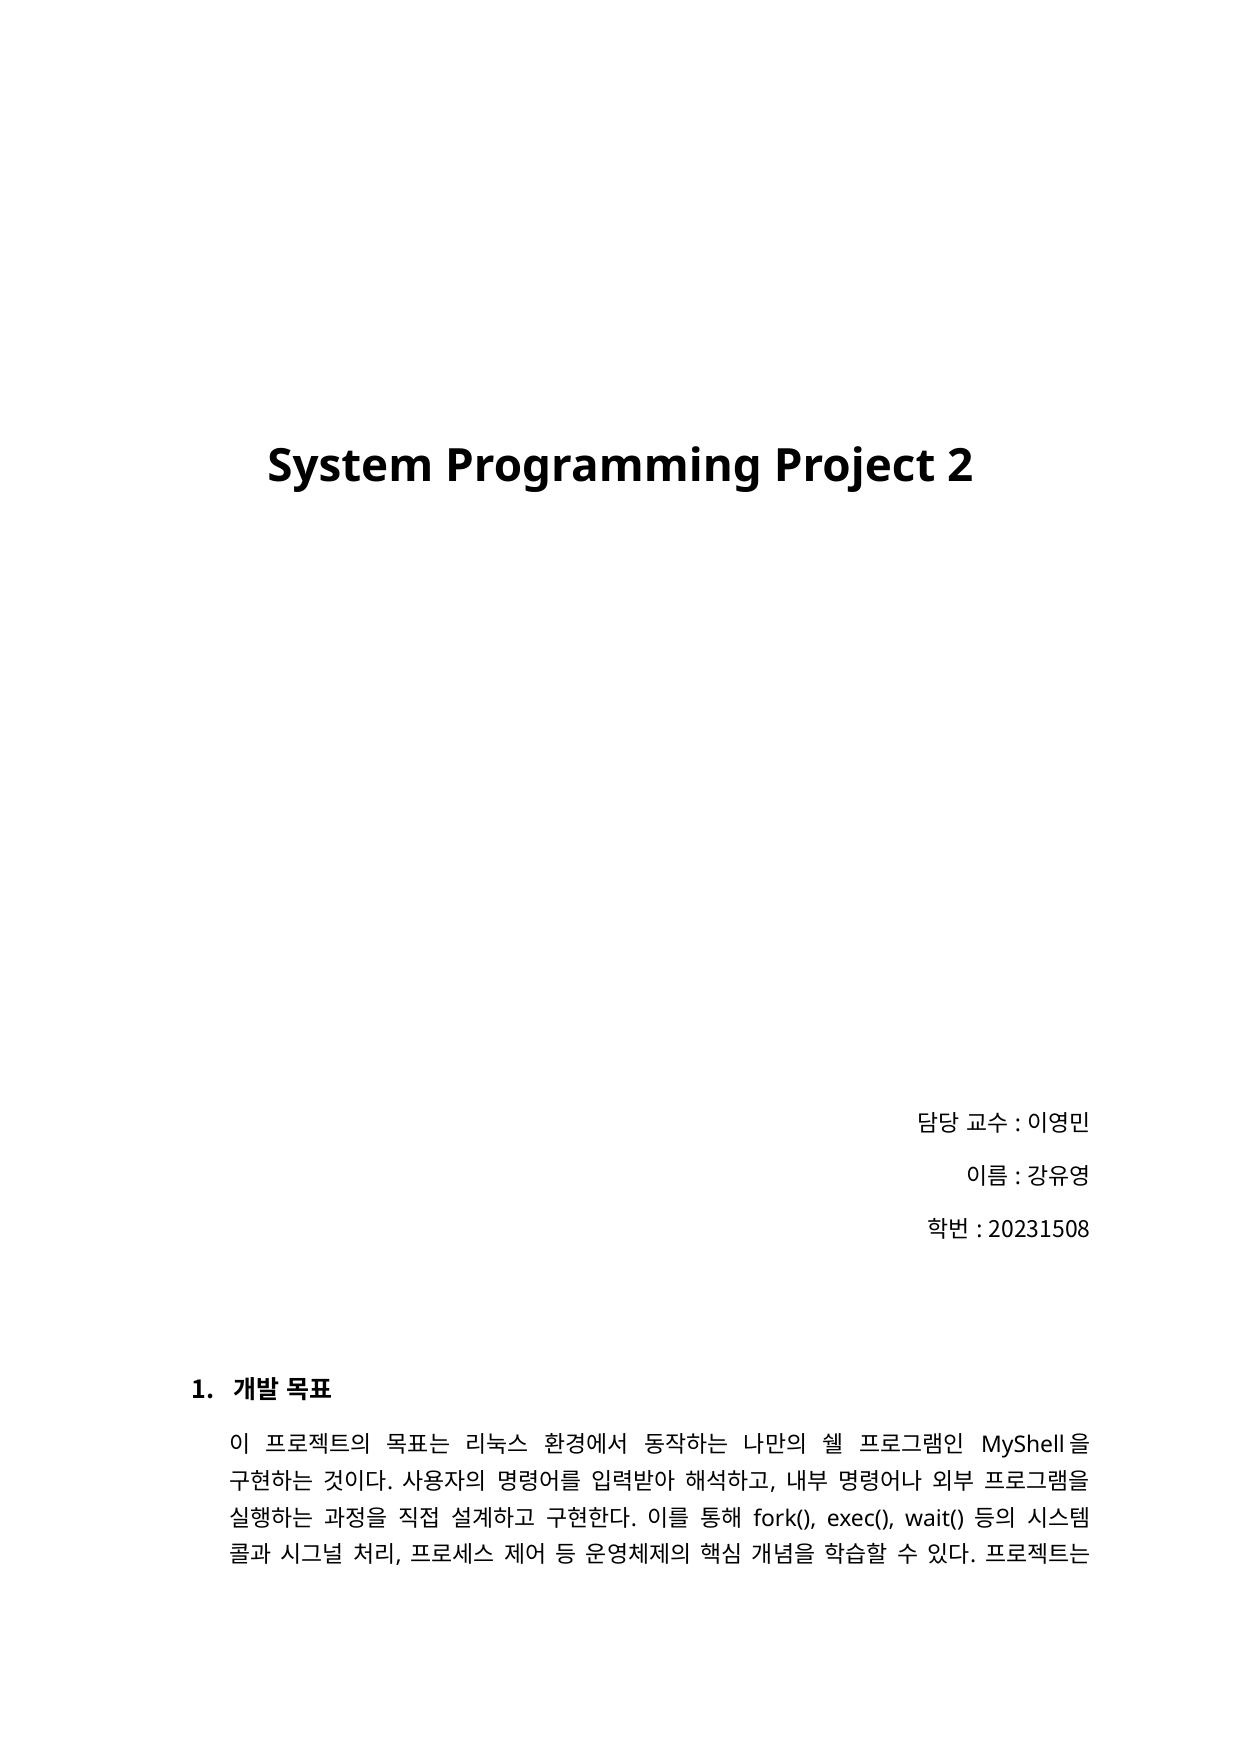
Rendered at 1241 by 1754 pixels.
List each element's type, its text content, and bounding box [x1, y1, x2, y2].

list 개발 목표 [192, 1370, 1090, 1406]
text 담당 교수 : 이영민 [150, 1105, 1090, 1138]
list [229, 1426, 1090, 1569]
text 학번 : 20231508 [150, 1211, 1090, 1245]
text 이름 : 강유영 [150, 1158, 1090, 1191]
text System Programming Project 2 [150, 433, 1090, 495]
